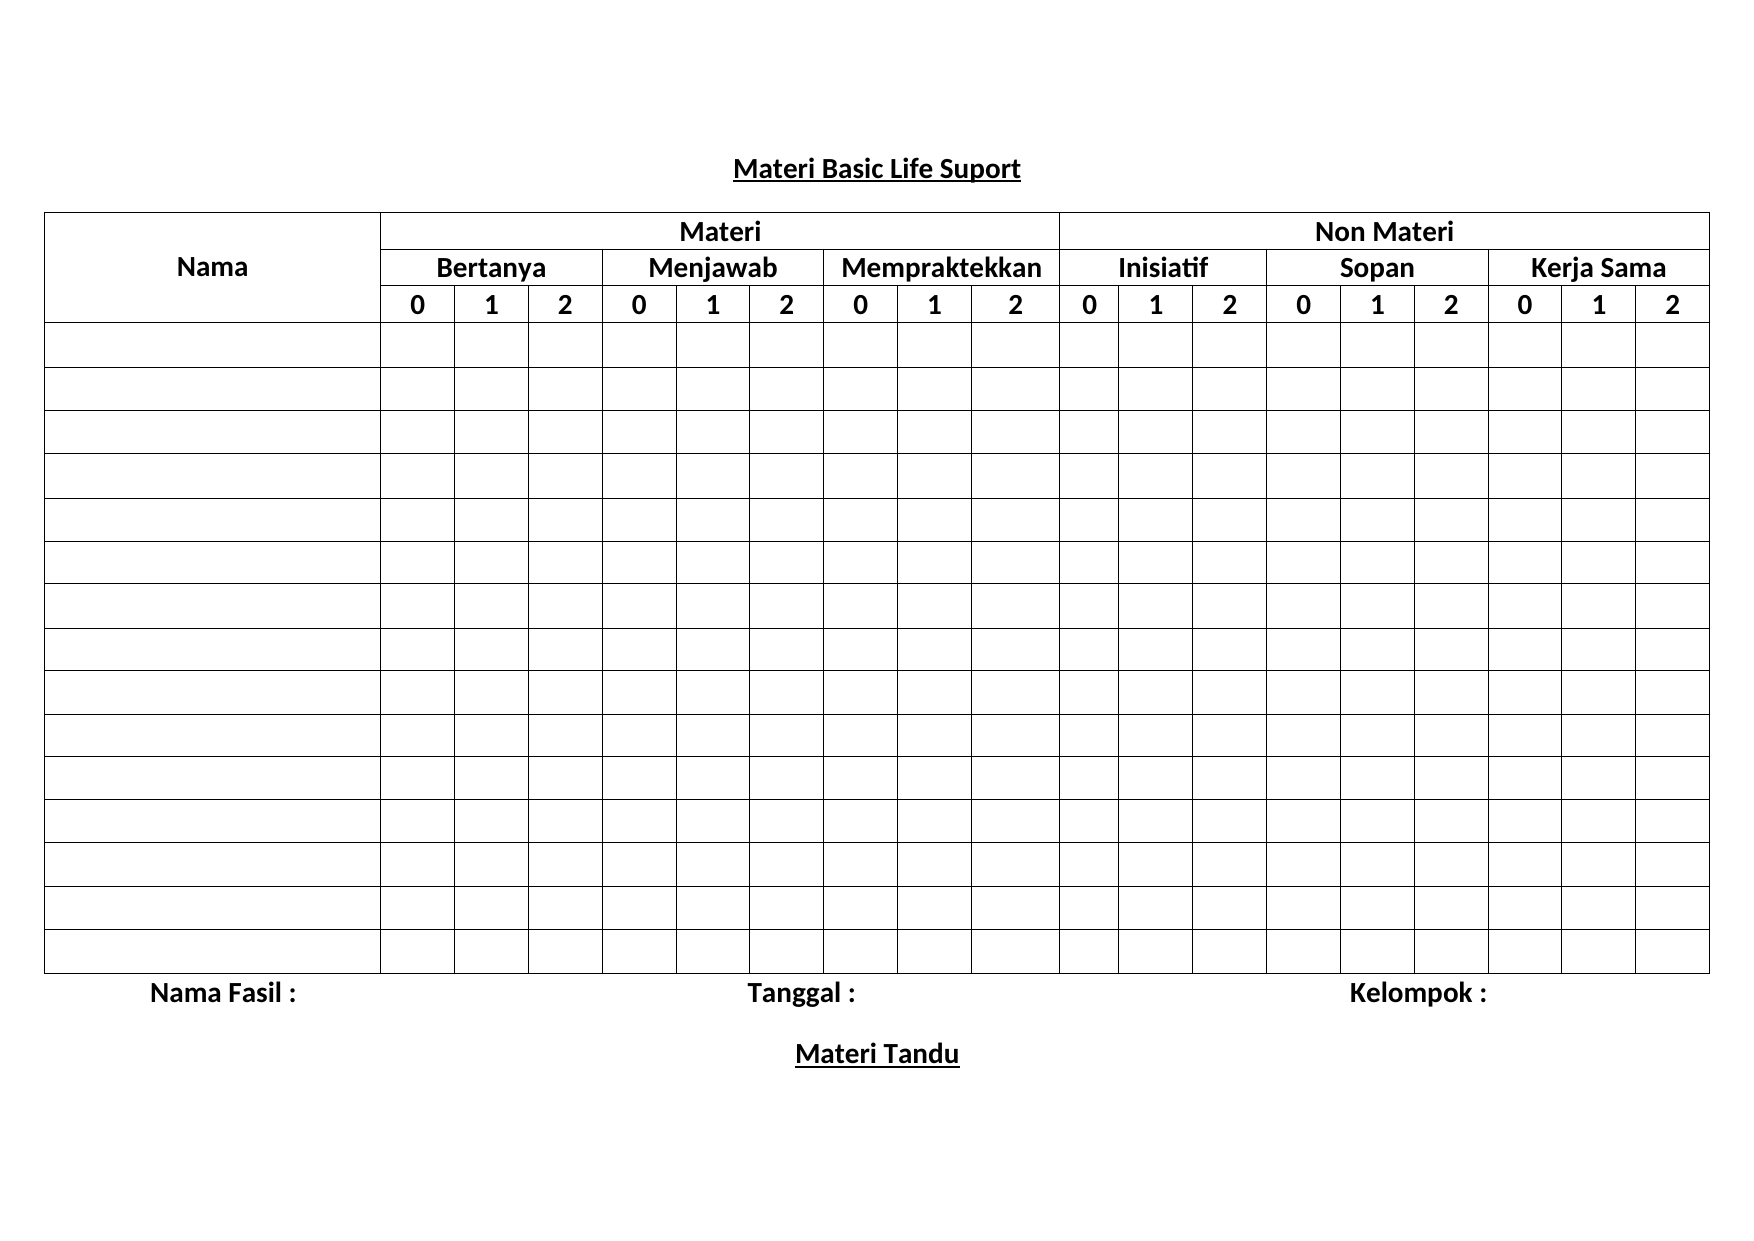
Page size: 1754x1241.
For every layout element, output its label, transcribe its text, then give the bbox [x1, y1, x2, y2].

table_cell [529, 671, 602, 714]
text Nama Fasil : Tanggal : Kelompok : [150, 974, 1604, 1009]
table_cell [972, 499, 1059, 541]
table_cell [677, 454, 749, 497]
table_cell 2 [529, 286, 602, 322]
table_cell [824, 715, 897, 756]
table_cell Bertanya [381, 250, 602, 285]
table_cell [455, 323, 528, 367]
table_cell [750, 715, 823, 756]
table_cell [381, 930, 454, 973]
table_cell [1489, 454, 1561, 497]
table_cell [824, 368, 897, 410]
table_cell [677, 323, 749, 367]
table_cell [1489, 715, 1561, 756]
table_cell [1562, 930, 1635, 973]
table_cell [972, 368, 1059, 410]
table_cell [1636, 930, 1709, 973]
table_cell [1193, 629, 1266, 670]
table_cell [1267, 887, 1340, 929]
table_cell [455, 629, 528, 670]
table_cell [45, 715, 380, 756]
table_cell 1 [1119, 286, 1192, 322]
table_cell [455, 368, 528, 410]
table_cell [381, 629, 454, 670]
table_cell [1415, 629, 1488, 670]
table_cell [1562, 499, 1635, 541]
table_cell [603, 323, 676, 367]
table_cell [381, 323, 454, 367]
table_cell [381, 800, 454, 842]
table_cell [455, 454, 528, 497]
table_cell [824, 671, 897, 714]
table_cell [972, 671, 1059, 714]
table_cell [972, 584, 1059, 628]
text Materi Tandu [150, 1035, 1604, 1071]
table_cell [1119, 454, 1192, 497]
table_cell [1193, 757, 1266, 799]
table_cell [898, 930, 971, 973]
table_cell [1636, 629, 1709, 670]
table_cell [603, 715, 676, 756]
table_cell [1636, 542, 1709, 583]
table_cell [1636, 454, 1709, 497]
table_cell [1341, 671, 1414, 714]
table_cell [1636, 715, 1709, 756]
table_cell [1341, 930, 1414, 973]
table_cell [1060, 843, 1118, 886]
table_cell 2 [1636, 286, 1709, 322]
table_cell [1060, 930, 1118, 973]
table_cell [1415, 887, 1488, 929]
table_cell [1119, 584, 1192, 628]
table_cell [45, 542, 380, 583]
table_header Nama [45, 213, 380, 322]
table_cell [1341, 499, 1414, 541]
table_cell [1562, 584, 1635, 628]
table_cell [750, 454, 823, 497]
table_cell [1193, 715, 1266, 756]
table_cell [1415, 715, 1488, 756]
table_cell [529, 542, 602, 583]
table_cell [603, 454, 676, 497]
table_cell [529, 629, 602, 670]
table_cell [750, 499, 823, 541]
table_cell [750, 930, 823, 973]
table_cell [455, 411, 528, 453]
table_cell [1341, 629, 1414, 670]
table_cell [898, 368, 971, 410]
table_cell [1119, 843, 1192, 886]
table_cell [972, 843, 1059, 886]
table_cell [1562, 800, 1635, 842]
table_cell [455, 584, 528, 628]
table_cell [1415, 757, 1488, 799]
table_cell [603, 629, 676, 670]
table_cell [455, 757, 528, 799]
table_cell 0 [381, 286, 454, 322]
table_cell [898, 887, 971, 929]
table_cell [1193, 800, 1266, 842]
table_cell [1415, 584, 1488, 628]
table_cell [529, 323, 602, 367]
table_cell [603, 930, 676, 973]
table_cell [455, 542, 528, 583]
table_cell [1060, 542, 1118, 583]
table_cell [45, 368, 380, 410]
table_cell [381, 757, 454, 799]
table_cell 0 [1267, 286, 1340, 322]
table_cell [1636, 368, 1709, 410]
table_cell [381, 671, 454, 714]
table_cell [529, 930, 602, 973]
table_cell [45, 323, 380, 367]
table_cell [1489, 671, 1561, 714]
table_cell [972, 411, 1059, 453]
table_cell [750, 411, 823, 453]
table_cell [529, 715, 602, 756]
table_cell [898, 671, 971, 714]
table_cell [1193, 454, 1266, 497]
table_cell [750, 323, 823, 367]
table_cell [529, 887, 602, 929]
table_cell [750, 843, 823, 886]
table_cell [1562, 454, 1635, 497]
table_cell [1060, 757, 1118, 799]
table_cell [1119, 323, 1192, 367]
table_cell [972, 323, 1059, 367]
table_cell [1267, 757, 1340, 799]
table_cell [1119, 757, 1192, 799]
table_cell [1341, 800, 1414, 842]
table_cell [972, 454, 1059, 497]
table_cell [1119, 629, 1192, 670]
table_cell [677, 411, 749, 453]
table_cell [1267, 715, 1340, 756]
table_cell [1341, 584, 1414, 628]
table_cell [677, 671, 749, 714]
table_cell 1 [1562, 286, 1635, 322]
table_cell [455, 800, 528, 842]
table_cell [750, 584, 823, 628]
table_header Non Materi [1060, 213, 1709, 248]
table_cell [455, 930, 528, 973]
table_cell Mempraktekkan [824, 250, 1059, 285]
table_cell [1060, 499, 1118, 541]
table_cell [750, 368, 823, 410]
table_cell [1267, 542, 1340, 583]
table_cell [1193, 843, 1266, 886]
table_cell [1636, 800, 1709, 842]
table_cell 1 [677, 286, 749, 322]
table_cell [1562, 843, 1635, 886]
table_cell [1119, 800, 1192, 842]
table_cell [1060, 454, 1118, 497]
table_cell [972, 757, 1059, 799]
table_cell [1193, 499, 1266, 541]
table_cell 1 [898, 286, 971, 322]
table_cell [677, 542, 749, 583]
table_header Materi [381, 213, 1059, 248]
table_cell [603, 843, 676, 886]
table_cell [1562, 411, 1635, 453]
table_cell [1636, 887, 1709, 929]
table_cell [529, 584, 602, 628]
table_cell [1562, 671, 1635, 714]
table_cell [1489, 629, 1561, 670]
table_cell [1341, 368, 1414, 410]
table_cell [1341, 323, 1414, 367]
table_cell [824, 323, 897, 367]
table_cell [824, 584, 897, 628]
table_cell [45, 671, 380, 714]
table_cell [1489, 323, 1561, 367]
table_cell [45, 454, 380, 497]
table_cell [1489, 800, 1561, 842]
table_cell [898, 715, 971, 756]
table_cell 0 [603, 286, 676, 322]
table_cell [898, 757, 971, 799]
table_cell [1119, 542, 1192, 583]
table_cell [898, 542, 971, 583]
table_cell [381, 499, 454, 541]
table_cell [45, 411, 380, 453]
table_cell [1060, 671, 1118, 714]
table_cell [603, 584, 676, 628]
table_cell [1489, 843, 1561, 886]
table_cell [603, 887, 676, 929]
table_cell [824, 800, 897, 842]
table_cell [1267, 800, 1340, 842]
table_cell [824, 542, 897, 583]
table_cell [1489, 411, 1561, 453]
table_cell [750, 671, 823, 714]
table_cell [1193, 542, 1266, 583]
table_cell 2 [1193, 286, 1266, 322]
table_cell [898, 499, 971, 541]
table_cell [381, 368, 454, 410]
table_cell 2 [972, 286, 1059, 322]
table_cell [1267, 454, 1340, 497]
table_cell [455, 715, 528, 756]
table_cell [381, 411, 454, 453]
table_cell 2 [750, 286, 823, 322]
table_cell [1267, 323, 1340, 367]
table_cell [824, 411, 897, 453]
table_cell [381, 584, 454, 628]
table_cell [1341, 887, 1414, 929]
table_cell [1060, 368, 1118, 410]
table_cell [1193, 887, 1266, 929]
table_cell [1562, 542, 1635, 583]
table_cell [1267, 499, 1340, 541]
table_cell [898, 800, 971, 842]
table_cell [898, 629, 971, 670]
table_cell [603, 757, 676, 799]
table_cell [1060, 411, 1118, 453]
table_cell [1415, 454, 1488, 497]
table_cell [1193, 671, 1266, 714]
table_cell [603, 499, 676, 541]
table_cell [45, 843, 380, 886]
table_cell [1193, 368, 1266, 410]
table_cell [1341, 542, 1414, 583]
table_cell [677, 584, 749, 628]
table_cell [1119, 499, 1192, 541]
table_cell 0 [1489, 286, 1561, 322]
table_cell [1415, 411, 1488, 453]
table_cell [455, 843, 528, 886]
table_cell [1060, 584, 1118, 628]
table_cell [45, 629, 380, 670]
table_cell Menjawab [603, 250, 823, 285]
table_cell [972, 800, 1059, 842]
table_cell [677, 757, 749, 799]
table_cell [750, 542, 823, 583]
table_cell [898, 584, 971, 628]
table_cell [1341, 454, 1414, 497]
table_cell [1415, 368, 1488, 410]
table_cell [1489, 584, 1561, 628]
table_cell [529, 454, 602, 497]
table_cell [381, 887, 454, 929]
table_cell [677, 499, 749, 541]
table_cell [1636, 843, 1709, 886]
table_cell [1415, 323, 1488, 367]
table_cell [529, 499, 602, 541]
table_cell [45, 757, 380, 799]
table_cell [1060, 715, 1118, 756]
table_cell [824, 757, 897, 799]
table_cell [750, 800, 823, 842]
table_cell [1636, 757, 1709, 799]
table_cell [529, 411, 602, 453]
table_cell [1060, 323, 1118, 367]
table_cell [45, 499, 380, 541]
table_cell [1489, 887, 1561, 929]
table_cell [677, 800, 749, 842]
table_cell [1119, 368, 1192, 410]
table_cell [1193, 584, 1266, 628]
table_cell [1060, 629, 1118, 670]
table_cell [1562, 715, 1635, 756]
table_cell [750, 887, 823, 929]
table_cell [1119, 411, 1192, 453]
table_cell [455, 887, 528, 929]
table_cell [1193, 323, 1266, 367]
table_cell [1562, 757, 1635, 799]
table_cell [603, 368, 676, 410]
table_cell [677, 887, 749, 929]
table_cell [45, 584, 380, 628]
table_cell [1489, 542, 1561, 583]
table_cell [1060, 887, 1118, 929]
table_cell [1341, 411, 1414, 453]
table_cell [1267, 671, 1340, 714]
table_cell [972, 887, 1059, 929]
table_cell [1636, 411, 1709, 453]
table_cell [1267, 368, 1340, 410]
table_cell [1489, 368, 1561, 410]
table_cell [972, 542, 1059, 583]
table_cell [972, 715, 1059, 756]
table_cell Inisiatif [1060, 250, 1266, 285]
table_cell [45, 887, 380, 929]
table_cell [1415, 671, 1488, 714]
table_cell [1060, 800, 1118, 842]
table_cell 0 [1060, 286, 1118, 322]
table_cell [1341, 715, 1414, 756]
table_cell [1636, 671, 1709, 714]
table_cell Kerja Sama [1489, 250, 1709, 285]
table_cell [1119, 887, 1192, 929]
table_cell [824, 454, 897, 497]
table_cell [750, 629, 823, 670]
table_cell [603, 411, 676, 453]
table_cell [824, 930, 897, 973]
table_cell Sopan [1267, 250, 1488, 285]
table_cell [1489, 757, 1561, 799]
table_cell [381, 542, 454, 583]
table_cell [1267, 843, 1340, 886]
table_cell [1267, 411, 1340, 453]
table_cell [898, 411, 971, 453]
table_cell [1489, 930, 1561, 973]
table_cell 1 [1341, 286, 1414, 322]
table_cell [1562, 629, 1635, 670]
table_cell [898, 843, 971, 886]
table_cell [1415, 499, 1488, 541]
table_cell [45, 930, 380, 973]
table_cell [1119, 671, 1192, 714]
table_cell 1 [455, 286, 528, 322]
table_cell [1193, 930, 1266, 973]
table_cell [1562, 887, 1635, 929]
table_cell [898, 323, 971, 367]
table_cell [677, 629, 749, 670]
table_cell [603, 542, 676, 583]
table_cell [603, 800, 676, 842]
table_cell [1267, 930, 1340, 973]
text Materi Basic Life Suport [150, 150, 1604, 186]
table_cell [381, 843, 454, 886]
table_cell [1636, 584, 1709, 628]
table_cell [1636, 499, 1709, 541]
table_cell [529, 800, 602, 842]
table_cell [677, 843, 749, 886]
table_cell [1415, 800, 1488, 842]
table_cell [1636, 323, 1709, 367]
table_cell [824, 499, 897, 541]
table_cell [750, 757, 823, 799]
table_cell [381, 715, 454, 756]
table_cell [529, 757, 602, 799]
table_cell [1415, 542, 1488, 583]
table_cell [1119, 930, 1192, 973]
table_cell [529, 843, 602, 886]
table_cell [1119, 715, 1192, 756]
table_cell 2 [1415, 286, 1488, 322]
table_cell [455, 671, 528, 714]
table_cell [824, 843, 897, 886]
table_cell [529, 368, 602, 410]
table_cell [1267, 584, 1340, 628]
table_cell [1562, 368, 1635, 410]
table_cell [1489, 499, 1561, 541]
table_cell [1562, 323, 1635, 367]
table_cell [677, 368, 749, 410]
table_cell [824, 629, 897, 670]
table_cell [1267, 629, 1340, 670]
table_cell [824, 887, 897, 929]
table_cell [677, 715, 749, 756]
table_cell [1341, 757, 1414, 799]
table_cell [898, 454, 971, 497]
table_cell [1193, 411, 1266, 453]
table_cell [381, 454, 454, 497]
table_cell [603, 671, 676, 714]
table_cell [45, 800, 380, 842]
table_cell [677, 930, 749, 973]
table_cell [1341, 843, 1414, 886]
table_cell [1415, 930, 1488, 973]
table_cell [972, 629, 1059, 670]
table_cell 0 [824, 286, 897, 322]
table_cell [1415, 843, 1488, 886]
table_cell [455, 499, 528, 541]
table_cell [972, 930, 1059, 973]
